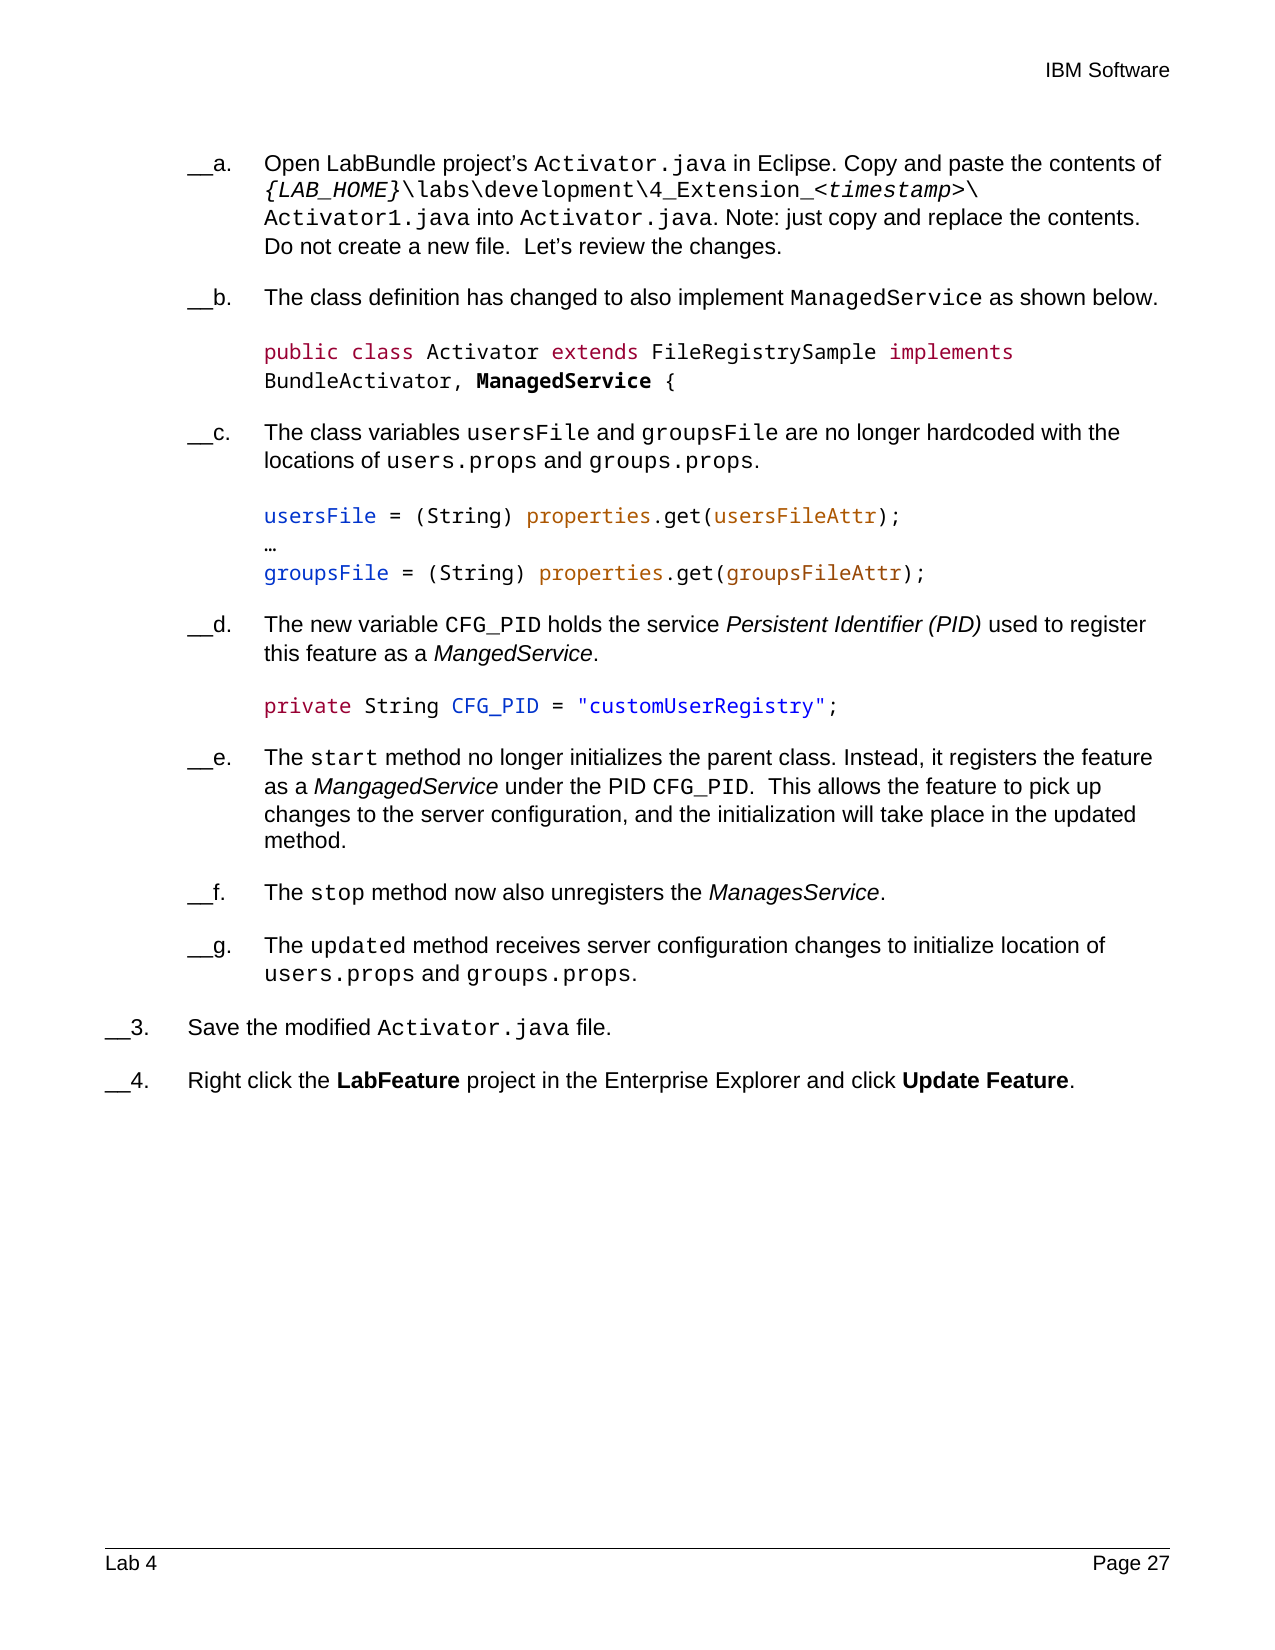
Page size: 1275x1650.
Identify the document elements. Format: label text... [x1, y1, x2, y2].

list private String CFG_PID = "customUserRegistry"; [264, 691, 1170, 719]
list The class definition has changed to also implement ManagedService as shown below. [187, 284, 1170, 312]
list … [264, 529, 1170, 558]
list groupsFile = (String) properties.get(groupsFileAttr); [264, 558, 1170, 586]
list The class variables usersFile and groupsFile are no longer hardcoded with the locations of users.props and groups.props. [187, 419, 1170, 476]
list The updated method receives server configuration changes to initialize location of users.props and groups.props. [187, 932, 1170, 989]
list Right click the LabFeature project in the Enterprise Explorer and click Update Feature. [105, 1067, 1170, 1093]
list Save the modified Activator.java file. [105, 1014, 1170, 1042]
list usersFile = (String) properties.get(usersFileAttr); [264, 501, 1170, 529]
list public class Activator extends FileRegistrySample implements BundleActivator, ManagedService { [264, 337, 1170, 394]
list The stop method now also unregisters the ManagesService. [187, 879, 1170, 907]
list Open LabBundle project’s Activator.java in Eclipse. Copy and paste the contents of {LAB_HOME}\labs\development\4_Extension_<timestamp>\Activator1.java into Activator.java. Note: just copy and replace the contents. Do not create a new file. Let’s review the changes. [187, 150, 1170, 259]
list The start method no longer initializes the parent class. Instead, it registers the feature as a MangagedService under the PID CFG_PID. This allows the feature to pick up changes to the server configuration, and the initialization will take place in the updated method. [187, 744, 1170, 854]
list The new variable CFG_PID holds the service Persistent Identifier (PID) used to register this feature as a MangedService. [187, 611, 1170, 666]
